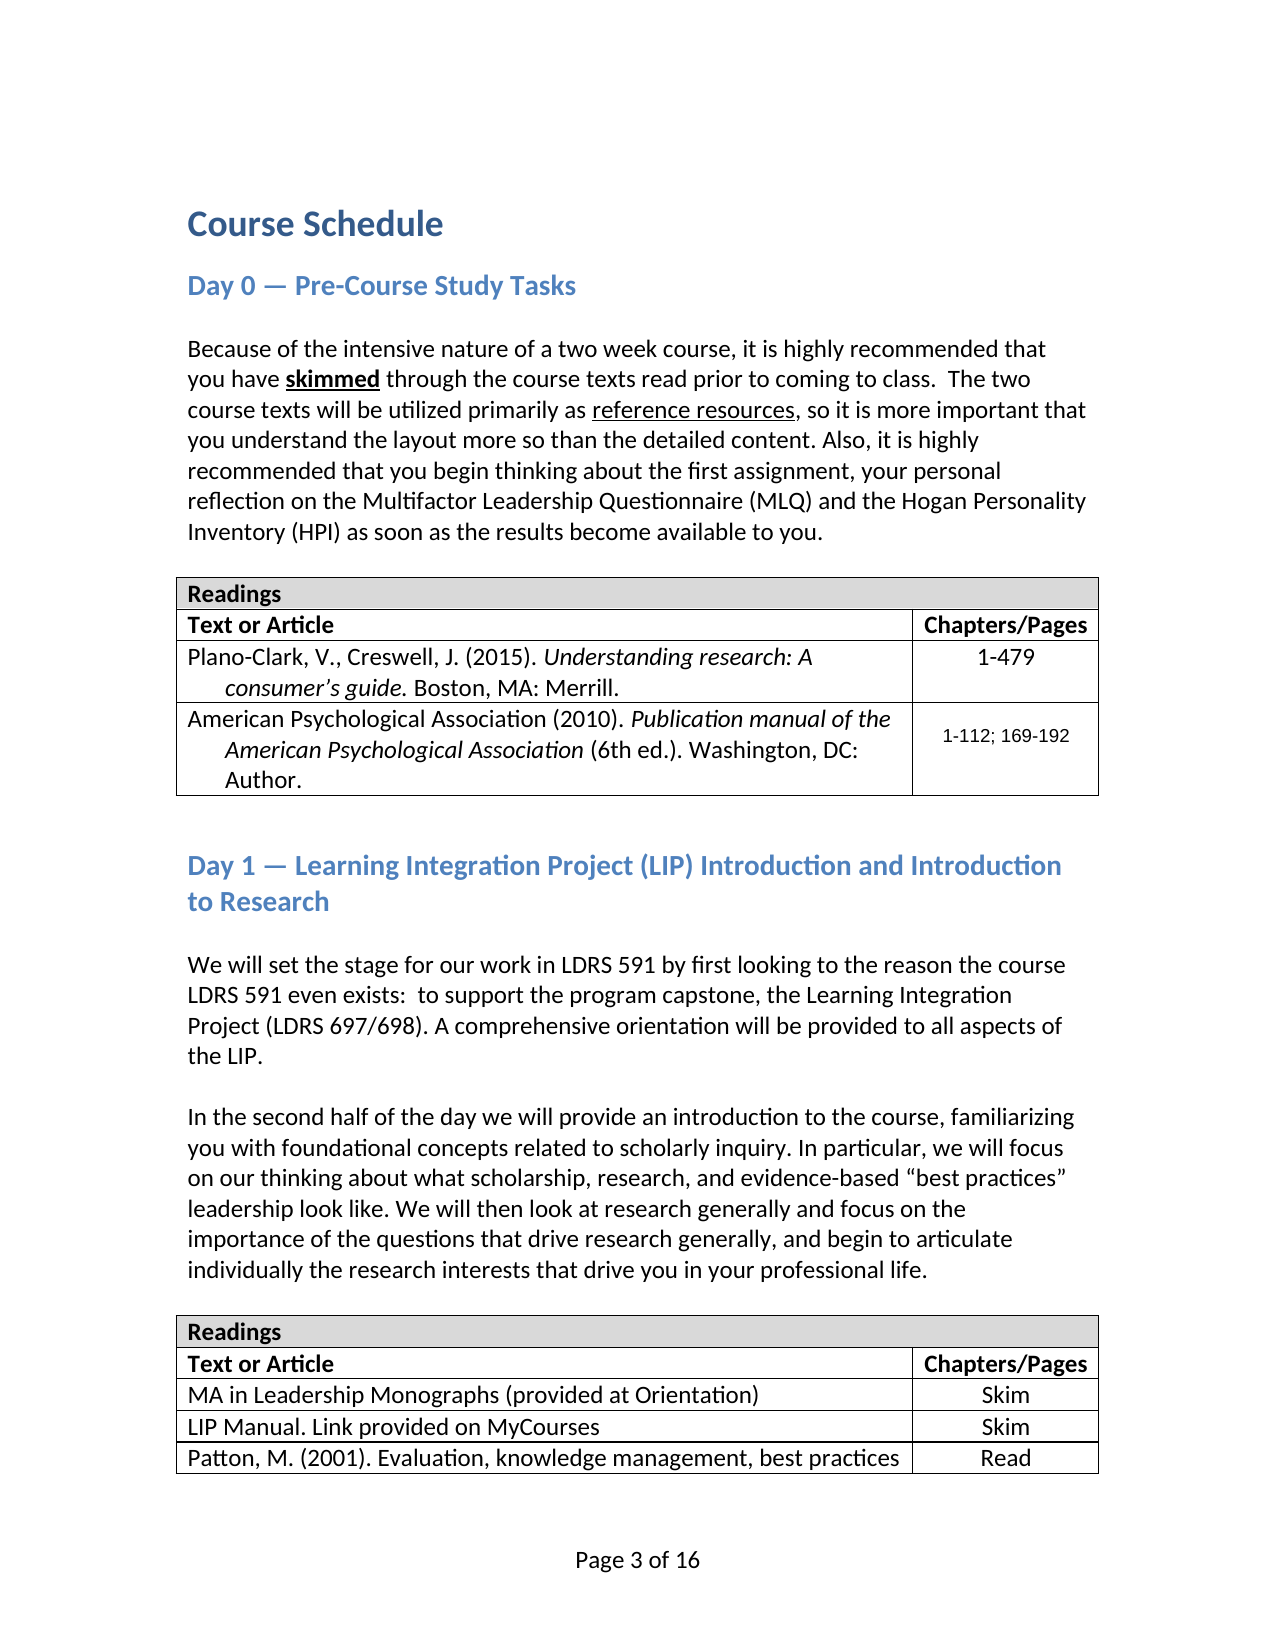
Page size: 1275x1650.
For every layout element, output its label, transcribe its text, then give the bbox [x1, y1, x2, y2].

table_cell 1-112; 169-192 [913, 703, 1098, 795]
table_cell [177, 1443, 912, 1473]
table_cell Text or Article [177, 1348, 912, 1378]
table_cell Skim [913, 1379, 1098, 1410]
table_header Readings [177, 578, 1098, 608]
table_cell Text or Article [177, 610, 912, 640]
table_cell Plano-Clark, V., Creswell, J. (2015). Understanding research: A consumer’s guide. Boston, MA: Merrill. [177, 641, 912, 702]
text In the second half of the day we will provide an introduction to the course, familiarizing you with foundational concepts related to scholarly inquiry. In particular, we will focus on our thinking about what scholarship, research, and evidence-based “best practices” leadership look like. We will then look at research generally and focus on the importance of the questions that drive research generally, and begin to articulate individually the research interests that drive you in your professional life. [187, 1102, 1087, 1285]
table_cell LIP Manual. Link provided on MyCourses [177, 1411, 912, 1441]
subtitle Course Schedule [187, 200, 1087, 246]
table_cell American Psychological Association (2010). Publication manual of the American Psychological Association (6th ed.). Washington, DC: Author. [177, 703, 912, 795]
table_cell Read [913, 1443, 1098, 1473]
table_cell MA in Leadership Monographs (provided at Orientation) [177, 1379, 912, 1410]
text We will set the stage for our work in LDRS 591 by first looking to the reason the course LDRS 591 even exists: to support the program capstone, the Learning Integration Project (LDRS 697/698). A comprehensive orientation will be provided to all aspects of the LIP. [187, 949, 1087, 1071]
table_cell Chapters/Pages [913, 1348, 1098, 1378]
table_cell 1-479 [913, 641, 1098, 702]
table_cell Chapters/Pages [913, 610, 1098, 640]
table_header Readings [177, 1316, 1098, 1347]
table_cell Skim [913, 1411, 1098, 1441]
subtitle Day 0 — Pre-Course Study Tasks [187, 267, 1087, 302]
subtitle Day 1 — Learning Integration Project (LIP) Introduction and Introduction to Research [187, 847, 1087, 918]
text Because of the intensive nature of a two week course, it is highly recommended that you have skimmed through the course texts read prior to coming to class. The two course texts will be utilized primarily as reference resources, so it is more important that you understand the layout more so than the detailed content. Also, it is highly recommended that you begin thinking about the first assignment, your personal reflection on the Multifactor Leadership Questionnaire (MLQ) and the Hogan Personality Inventory (HPI) as soon as the results become available to you. [187, 333, 1087, 546]
